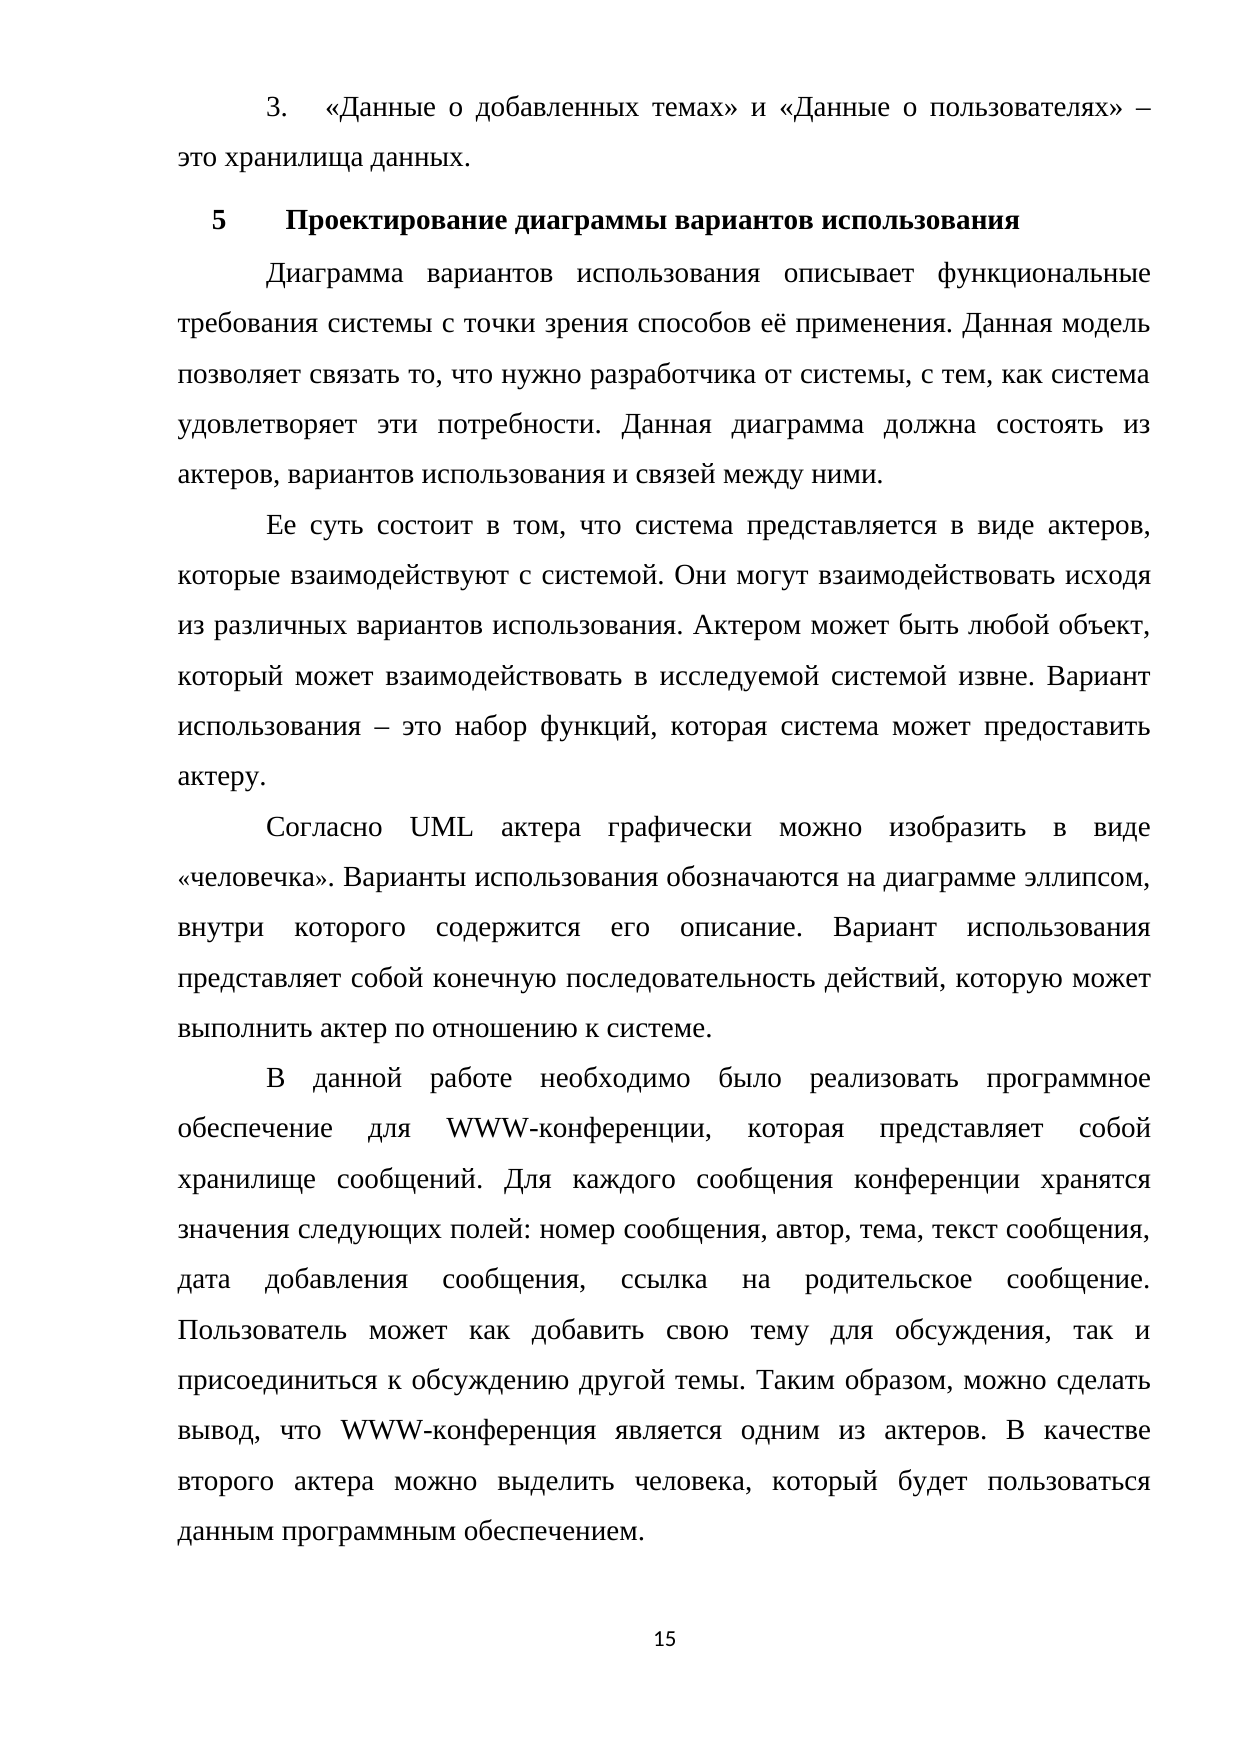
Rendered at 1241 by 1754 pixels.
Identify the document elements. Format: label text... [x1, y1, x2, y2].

subtitle Проектирование диаграммы вариантов использования [177, 202, 1055, 235]
text Ее суть состоит в том, что система представляется в виде актеров, которые взаимодействуют с системой. Они могут взаимодействовать исходя из различных вариантов использования. Актером может быть любой объект, который может взаимодействовать в исследуемой системой извне. Вариант использования – это набор функций, которая система может предоставить актеру. [177, 507, 1152, 792]
text Согласно UML актера графически можно изобразить в виде «человечка». Варианты использования обозначаются на диаграмме эллипсом, внутри которого содержится его описание. Вариант использования представляет собой конечную последовательность действий, которую может выполнить актер по отношению к системе. [177, 809, 1152, 1043]
list «Данные о добавленных темах» и «Данные о пользователях» – это хранилища данных. [177, 89, 1152, 172]
text В данной работе необходимо было реализовать программное обеспечение для WWW-конференции, которая представляет собой хранилище сообщений. Для каждого сообщения конференции хранятся значения следующих полей: номер сообщения, автор, тема, текст сообщения, дата добавления сообщения, ссылка на родительское сообщение. Пользователь может как добавить свою тему для обсуждения, так и присоединиться к обсуждению другой темы. Таким образом, можно сделать вывод, что WWW-конференция является одним из актеров. В качестве второго актера можно выделить человека, который будет пользоваться данным программным обеспечением. [177, 1060, 1152, 1547]
text Диаграмма вариантов использования описывает функциональные требования системы с точки зрения способов её применения. Данная модель позволяет связать то, что нужно разработчика от системы, с тем, как система удовлетворяет эти потребности. Данная диаграмма должна состоять из актеров, вариантов использования и связей между ними. [177, 255, 1152, 490]
